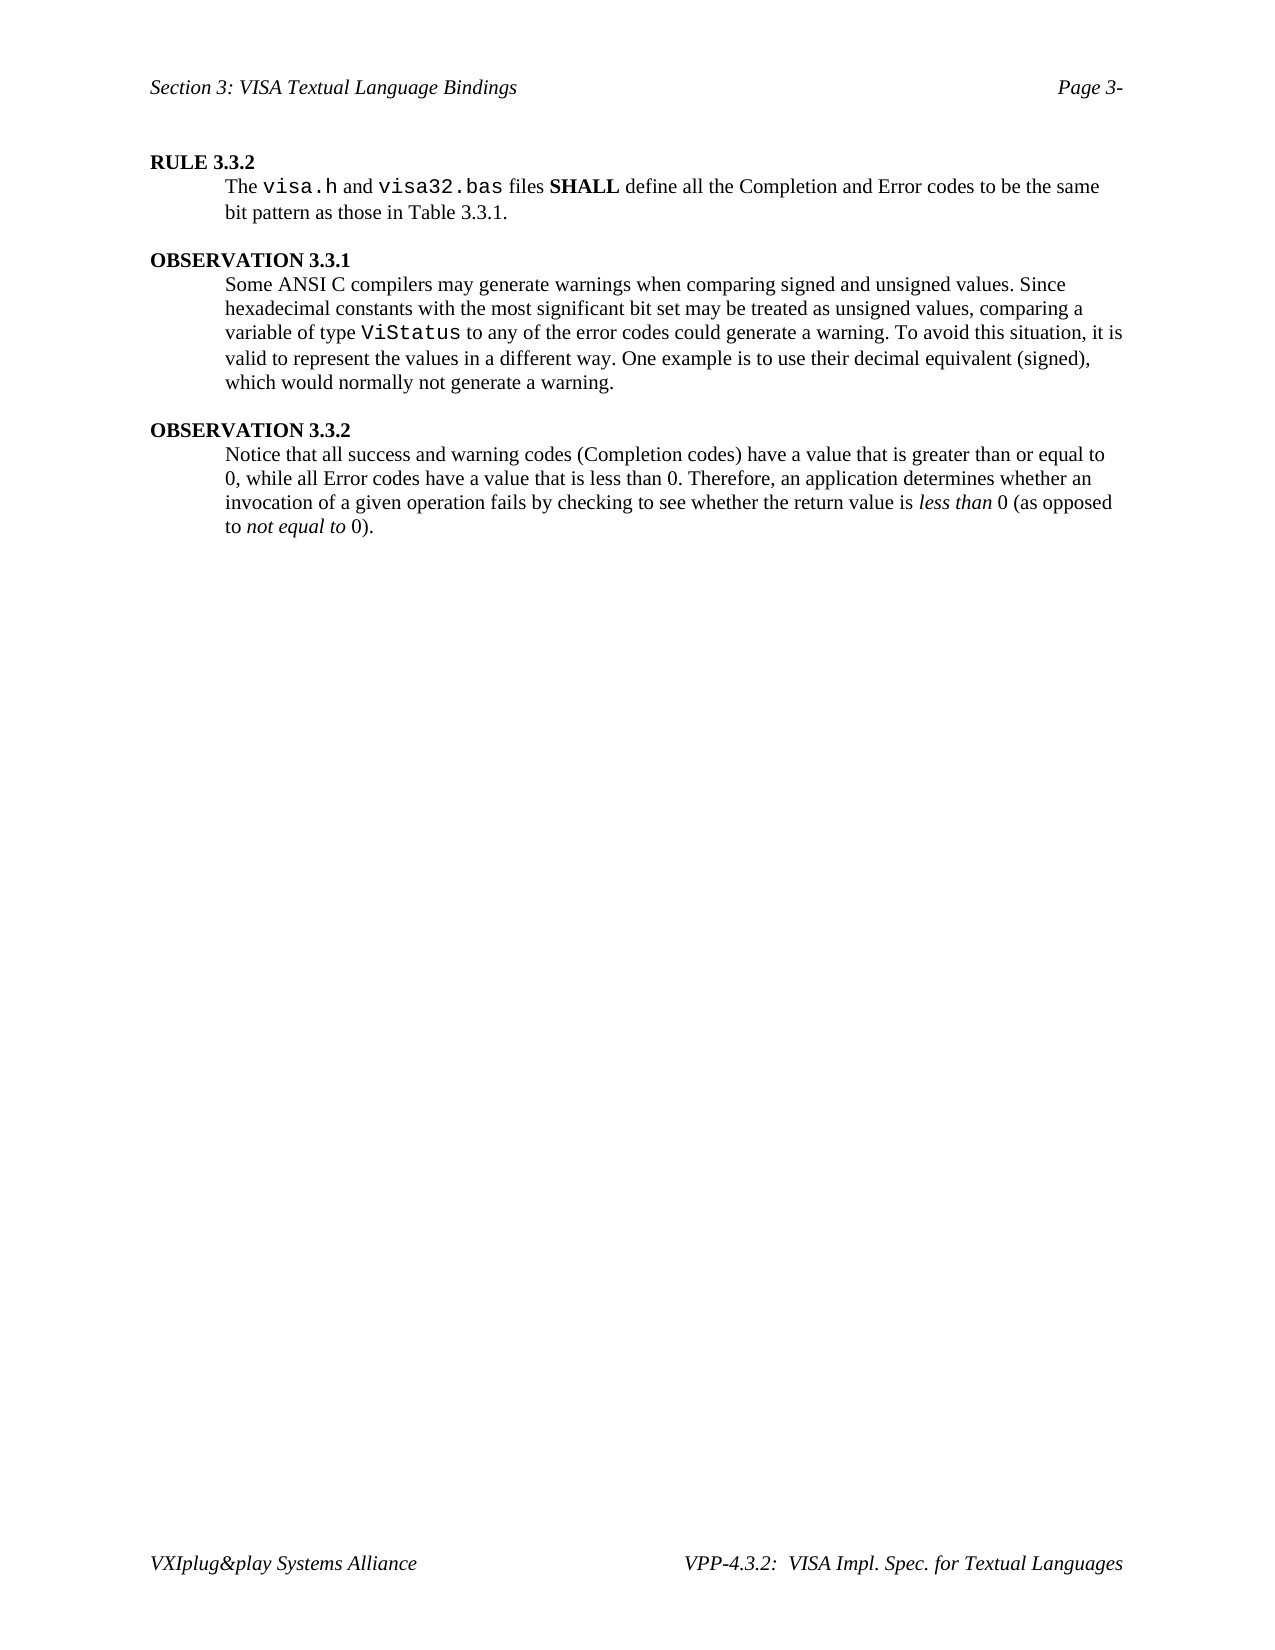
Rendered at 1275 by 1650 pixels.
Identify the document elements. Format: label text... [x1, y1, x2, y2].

text The visa.h and visa32.bas files SHALL define all the Completion and Error codes to be the same bit pattern as those in Table 3.3.1. [225, 174, 1125, 224]
text RULE 3.3.2 [150, 150, 1125, 174]
text Some ANSI C compilers may generate warnings when comparing signed and unsigned values. Since hexadecimal constants with the most significant bit set may be treated as unsigned values, comparing a variable of type ViStatus to any of the error codes could generate a warning. To avoid this situation, it is valid to represent the values in a different way. One example is to use their decimal equivalent (signed), which would normally not generate a warning. [225, 272, 1125, 394]
text OBSERVATION 3.3.1 [150, 248, 1125, 272]
text OBSERVATION 3.3.2 [150, 418, 1125, 442]
text Notice that all success and warning codes (Completion codes) have a value that is greater than or equal to 0, while all Error codes have a value that is less than 0. Therefore, an application determines whether an invocation of a given operation fails by checking to see whether the return value is less than 0 (as opposed to not equal to 0). [225, 442, 1125, 538]
